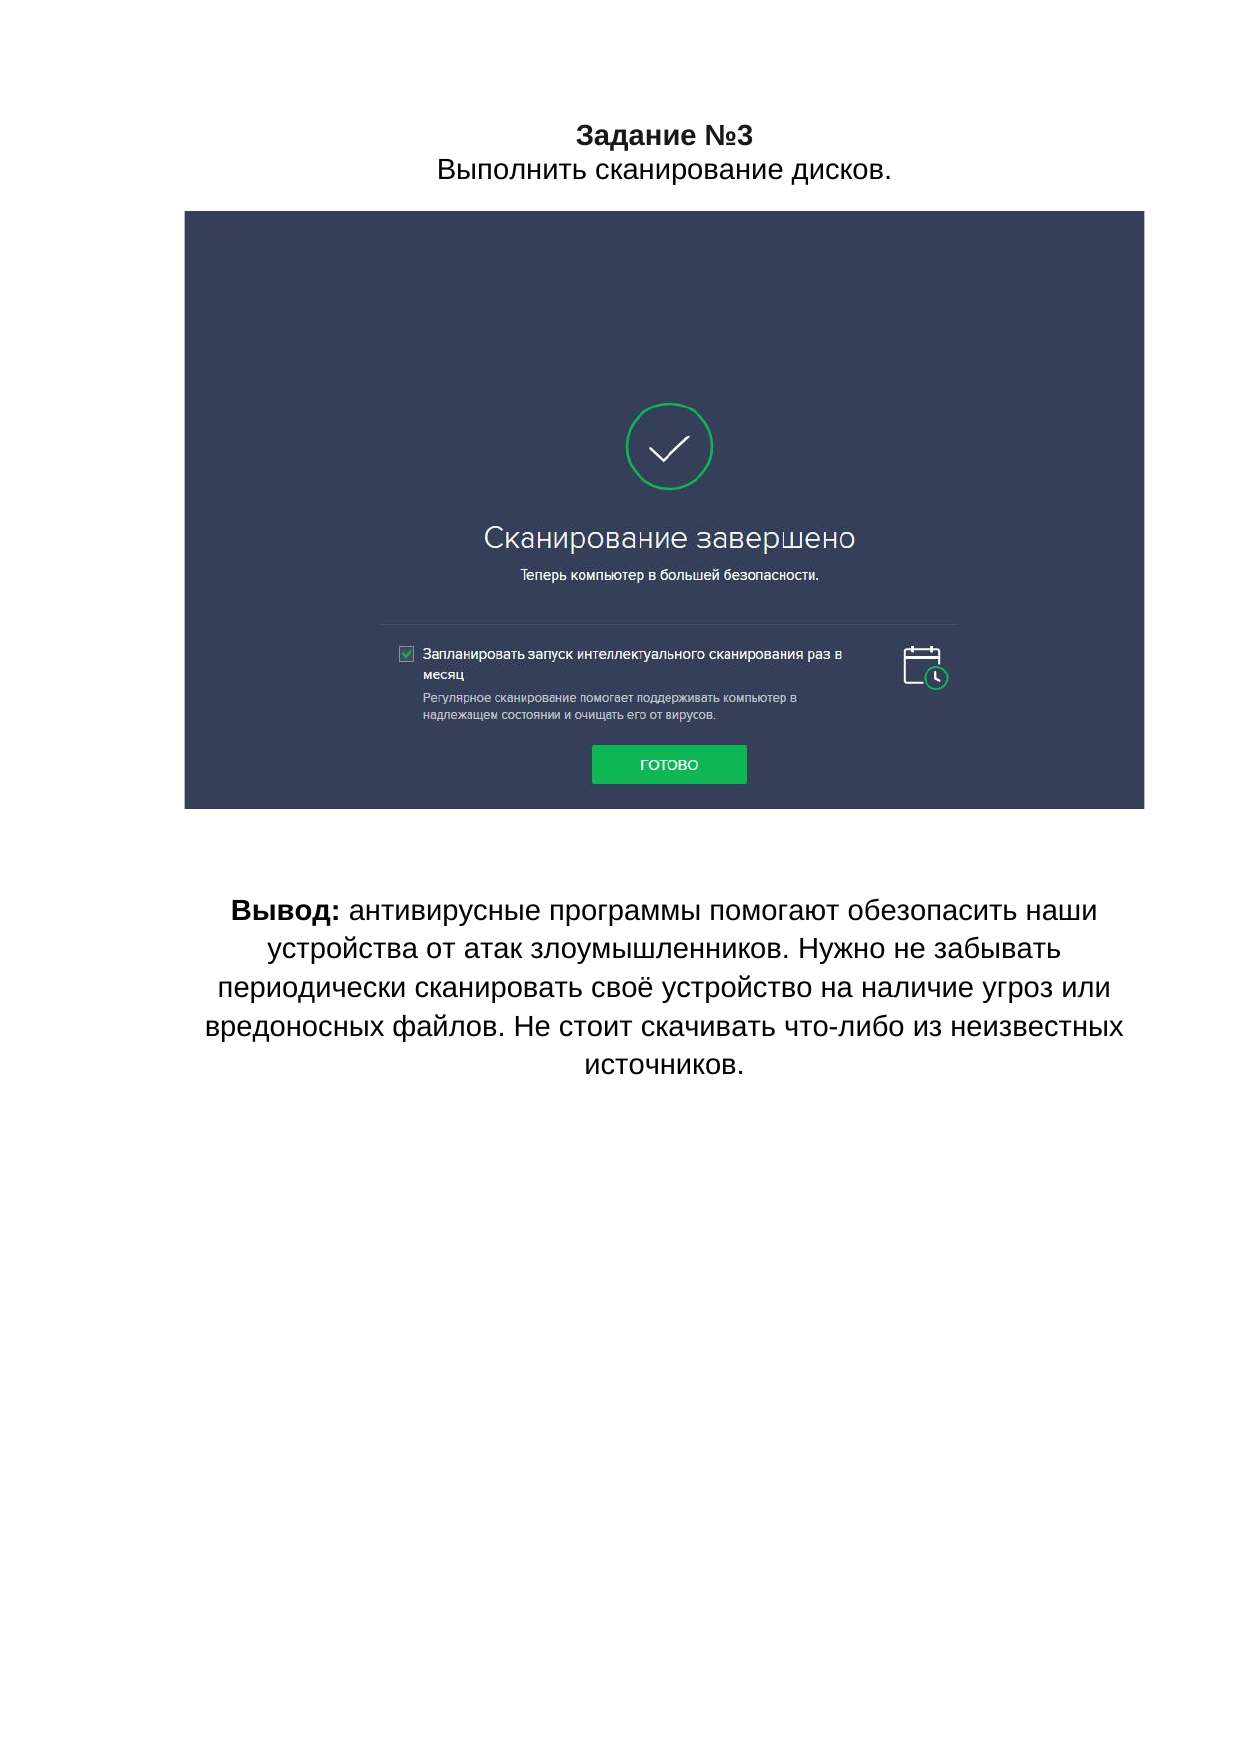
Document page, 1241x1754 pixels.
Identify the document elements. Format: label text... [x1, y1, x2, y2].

text Вывод: антивирусные программы помогают обезопасить наши устройства от атак злоумышленников. Нужно не забывать периодически сканировать своё устройство на наличие угроз или вредоносных файлов. Не стоит скачивать что-либо из неизвестных источников. [177, 893, 1152, 1081]
text Выполнить сканирование дисков. [177, 152, 1152, 185]
text Задание №3 [177, 118, 1152, 152]
picture [184, 211, 1145, 809]
